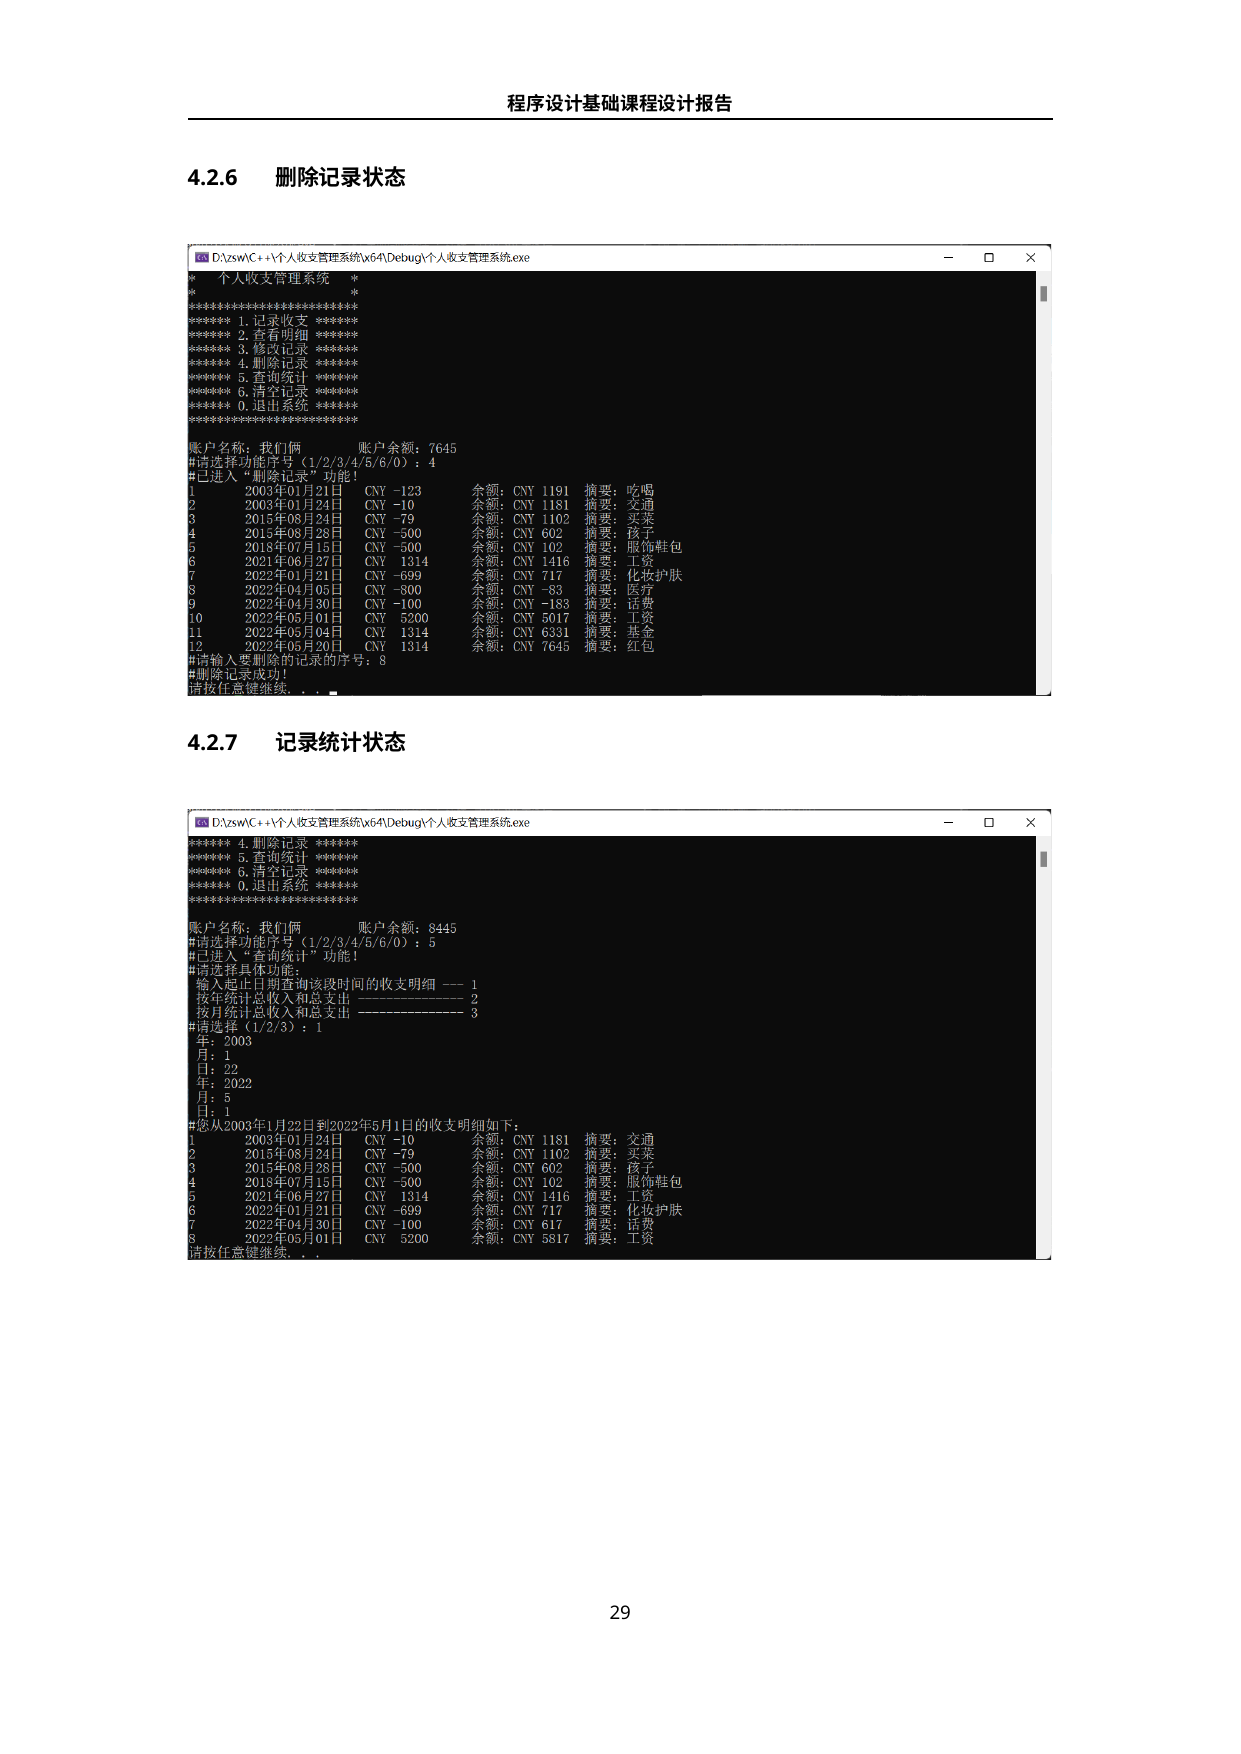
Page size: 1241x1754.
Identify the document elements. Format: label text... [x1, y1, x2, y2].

picture [187, 809, 1052, 1260]
subtitle 删除记录状态 [187, 160, 1053, 192]
subtitle 记录统计状态 [187, 724, 1053, 757]
picture [187, 244, 1052, 696]
